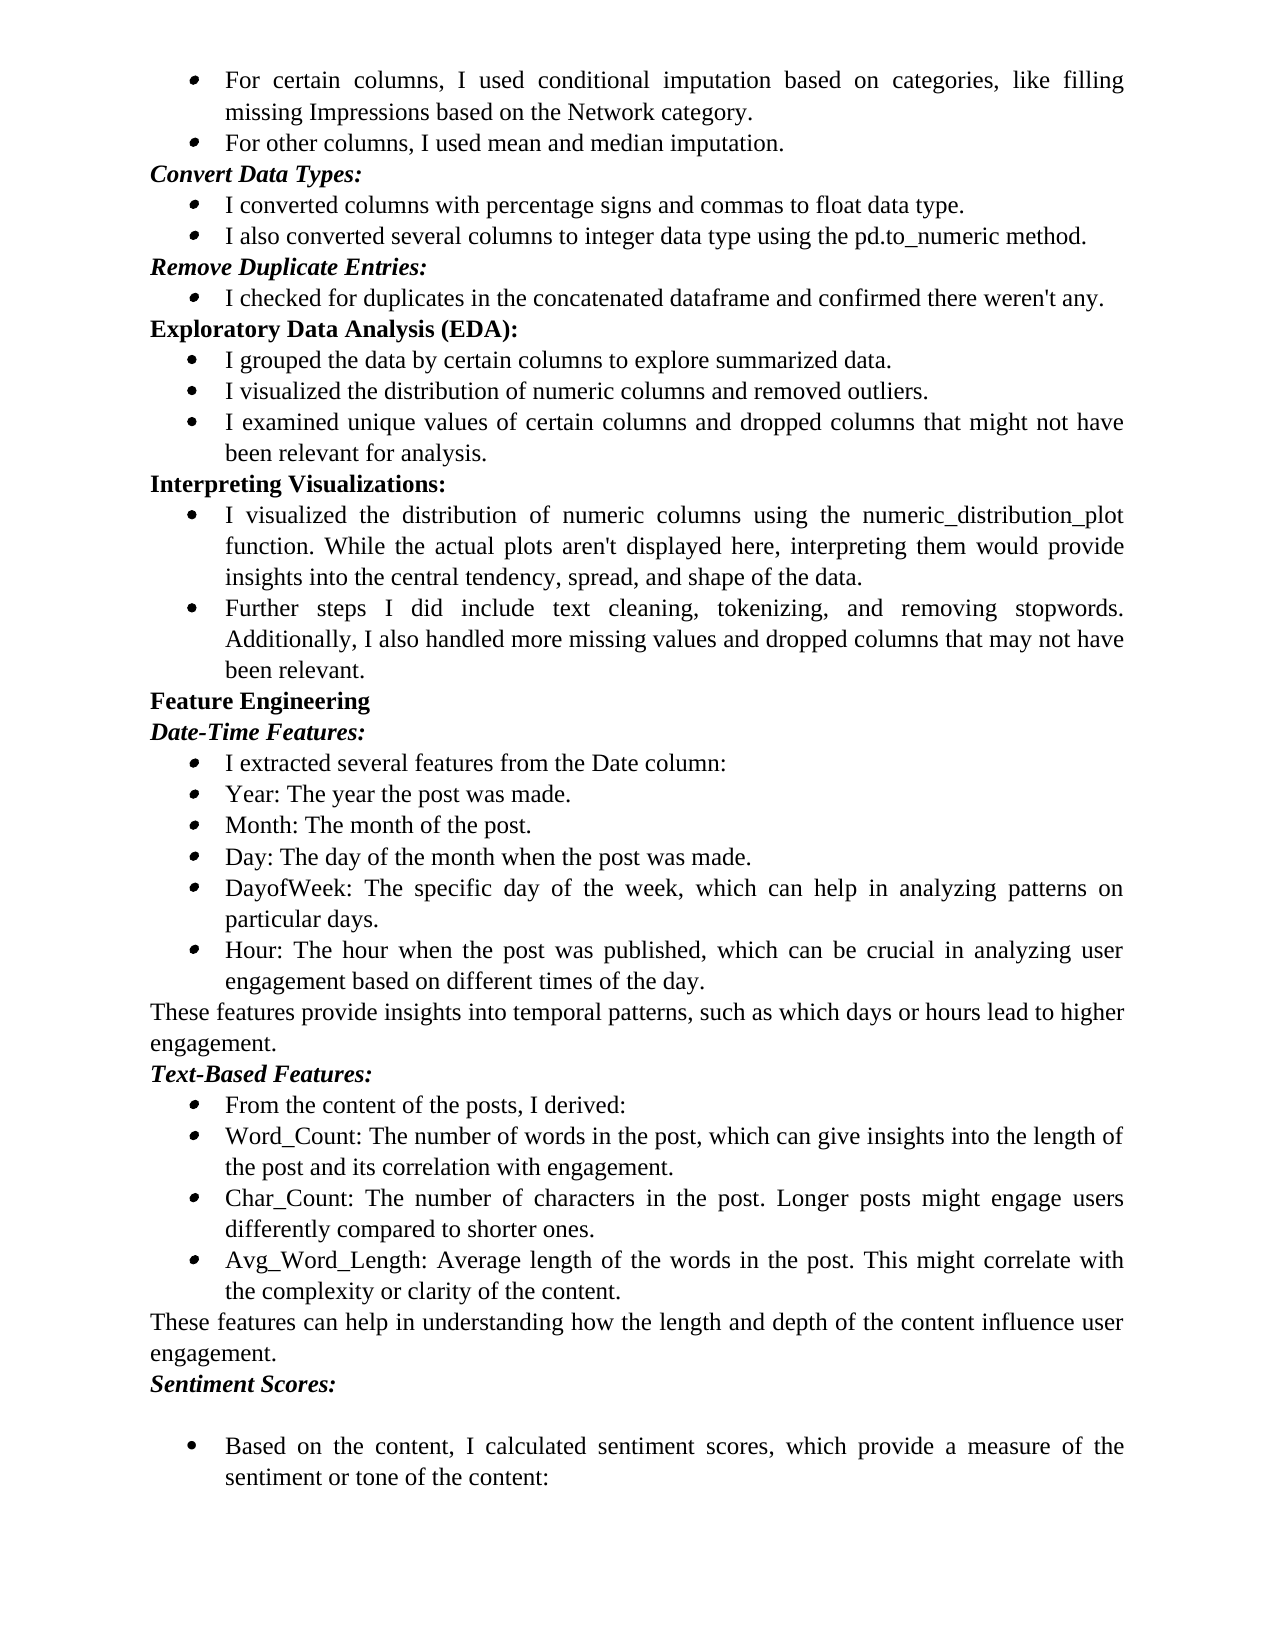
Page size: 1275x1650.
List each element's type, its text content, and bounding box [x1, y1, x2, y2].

text Exploratory Data Analysis (EDA): [150, 314, 1125, 343]
text These features provide insights into temporal patterns, such as which days or hours lead to higher engagement. [150, 997, 1125, 1057]
list Char_Count: The number of characters in the post. Longer posts might engage users differently compared to shorter ones. [187, 1183, 1125, 1243]
list From the content of the posts, I derived: [187, 1090, 1125, 1119]
list Day: The day of the month when the post was made. [187, 842, 1125, 870]
list For certain columns, I used conditional imputation based on categories, like filling missing Impressions based on the Network category. [187, 66, 1125, 125]
list Hour: The hour when the post was published, which can be crucial in analyzing user engagement based on different times of the day. [187, 935, 1125, 994]
list I extracted several features from the Date column: [187, 748, 1125, 777]
text Feature Engineering [150, 686, 1125, 715]
list Month: The month of the post. [187, 811, 1125, 839]
list For other columns, I used mean and median imputation. [187, 128, 1125, 156]
list Year: The year the post was made. [187, 779, 1125, 808]
text Convert Data Types: [150, 159, 1125, 187]
list I visualized the distribution of numeric columns using the numeric_distribution_plot function. While the actual plots aren't displayed here, interpreting them would provide insights into the central tendency, spread, and shape of the data. [187, 500, 1125, 591]
list Word_Count: The number of words in the post, which can give insights into the length of the post and its correlation with engagement. [187, 1121, 1125, 1181]
list I grouped the data by certain columns to explore summarized data. [187, 345, 1125, 374]
list Avg_Word_Length: Average length of the words in the post. This might correlate with the complexity or clarity of the content. [187, 1245, 1125, 1305]
text Sentiment Scores: [150, 1369, 1125, 1398]
list Further steps I did include text cleaning, tokenizing, and removing stopwords. Additionally, I also handled more missing values and dropped columns that may not have been relevant. [187, 593, 1125, 684]
list I converted columns with percentage signs and commas to float data type. [187, 190, 1125, 218]
text Date-Time Features: [150, 717, 1125, 746]
list Based on the content, I calculated sentiment scores, which provide a measure of the sentiment or tone of the content: [187, 1431, 1125, 1491]
list DayofWeek: The specific day of the week, which can help in analyzing patterns on particular days. [187, 873, 1125, 932]
text Interpreting Visualizations: [150, 469, 1125, 498]
list I visualized the distribution of numeric columns and removed outliers. [187, 376, 1125, 405]
list I examined unique values of certain columns and dropped columns that might not have been relevant for analysis. [187, 407, 1125, 467]
text Text-Based Features: [150, 1059, 1125, 1088]
list I checked for duplicates in the concatenated dataframe and confirmed there weren't any. [187, 283, 1125, 312]
text Remove Duplicate Entries: [150, 252, 1125, 281]
list I also converted several columns to integer data type using the pd.to_numeric method. [187, 221, 1125, 249]
text These features can help in understanding how the length and depth of the content influence user engagement. [150, 1307, 1125, 1367]
